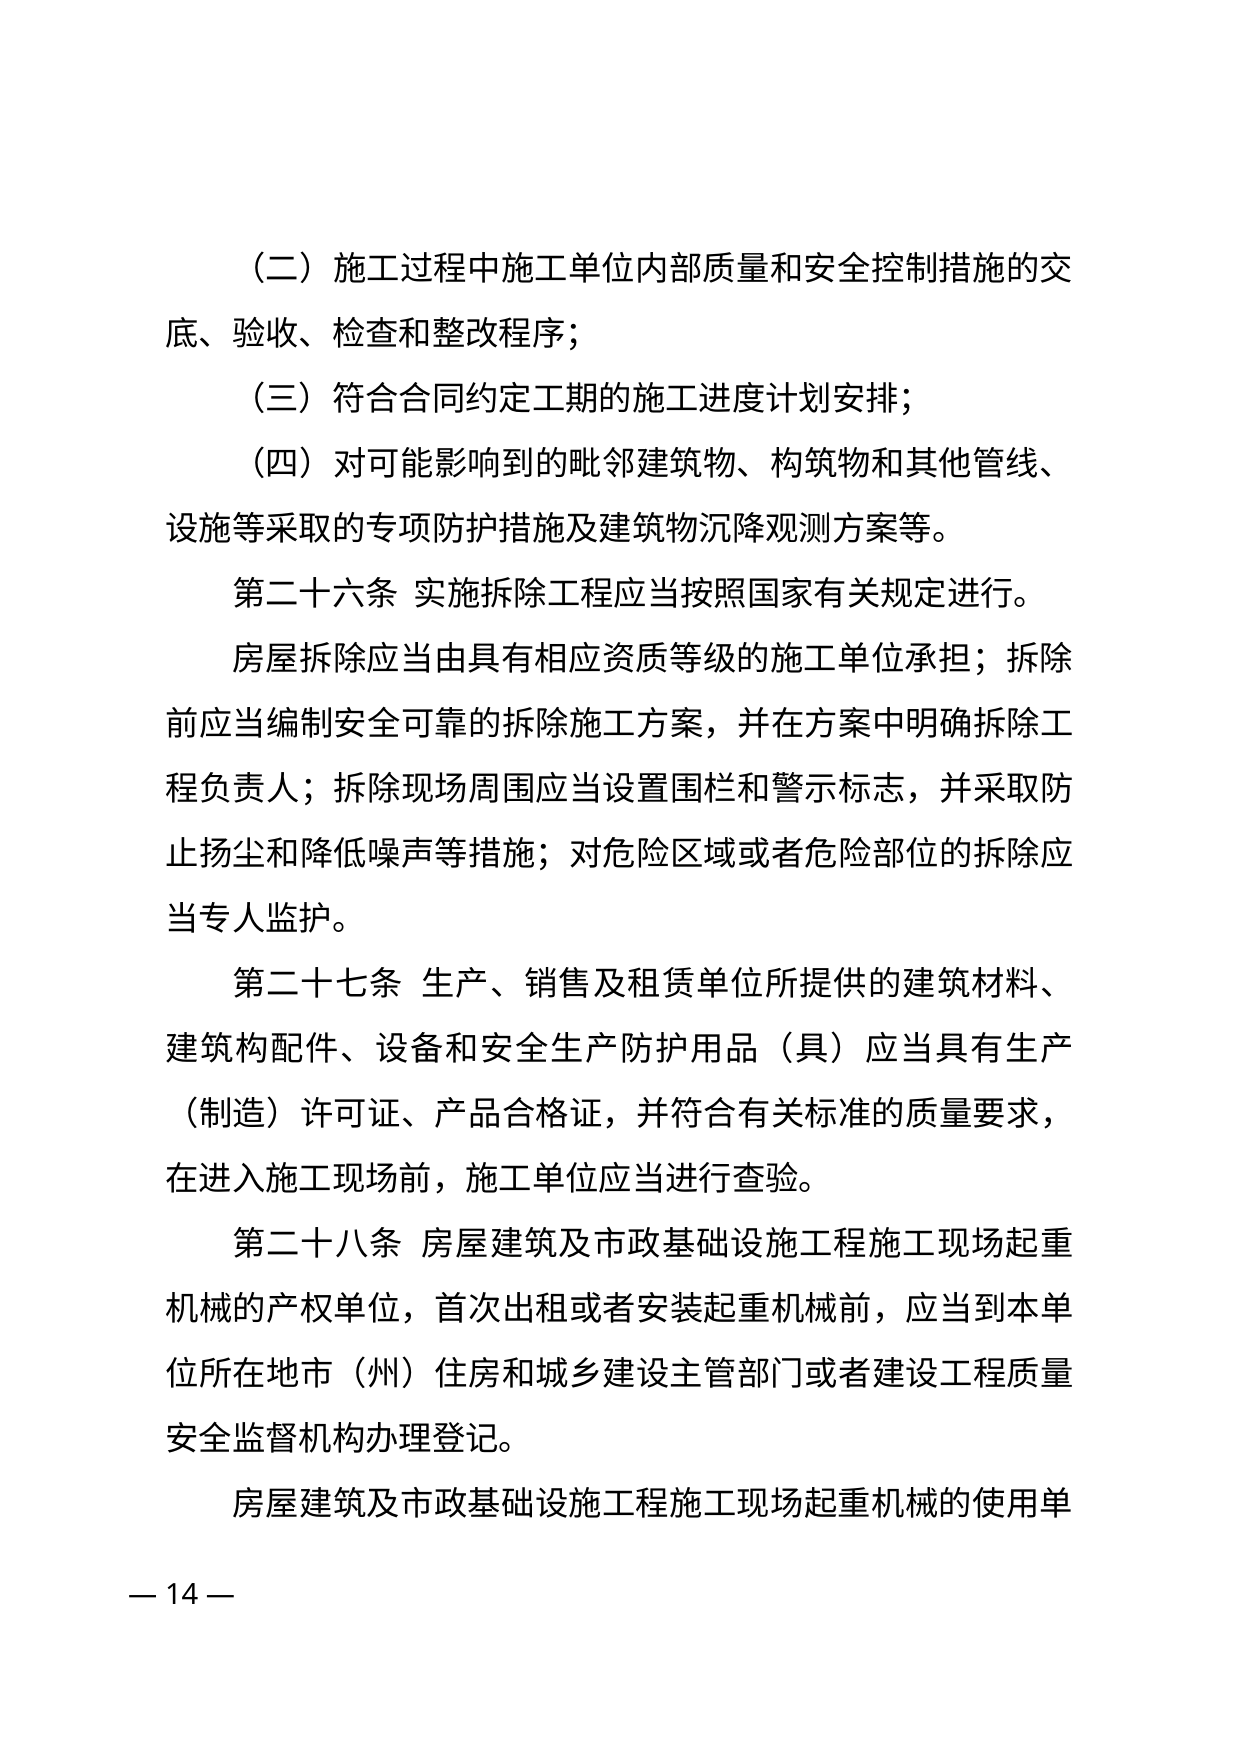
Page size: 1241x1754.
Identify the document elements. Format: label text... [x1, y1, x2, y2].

text （二）施工过程中施工单位内部质量和安全控制措施的交底、验收、检查和整改程序； [165, 233, 1075, 363]
text 房屋拆除应当由具有相应资质等级的施工单位承担；拆除前应当编制安全可靠的拆除施工方案，并在方案中明确拆除工程负责人；拆除现场周围应当设置围栏和警示标志，并采取防止扬尘和降低噪声等措施；对危险区域或者危险部位的拆除应当专人监护。 [165, 623, 1075, 948]
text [165, 1468, 1075, 1533]
text 第二十七条 生产、销售及租赁单位所提供的建筑材料、建筑构配件、设备和安全生产防护用品（具）应当具有生产（制造）许可证、产品合格证，并符合有关标准的质量要求，在进入施工现场前，施工单位应当进行查验。 [165, 948, 1075, 1208]
text 第二十六条 实施拆除工程应当按照国家有关规定进行。 [165, 558, 1075, 623]
text 第二十八条 房屋建筑及市政基础设施工程施工现场起重机械的产权单位，首次出租或者安装起重机械前，应当到本单位所在地市（州）住房和城乡建设主管部门或者建设工程质量安全监督机构办理登记。 [165, 1208, 1075, 1468]
text （三）符合合同约定工期的施工进度计划安排； [165, 363, 1075, 428]
text （四）对可能影响到的毗邻建筑物、构筑物和其他管线、设施等采取的专项防护措施及建筑物沉降观测方案等。 [165, 428, 1075, 558]
